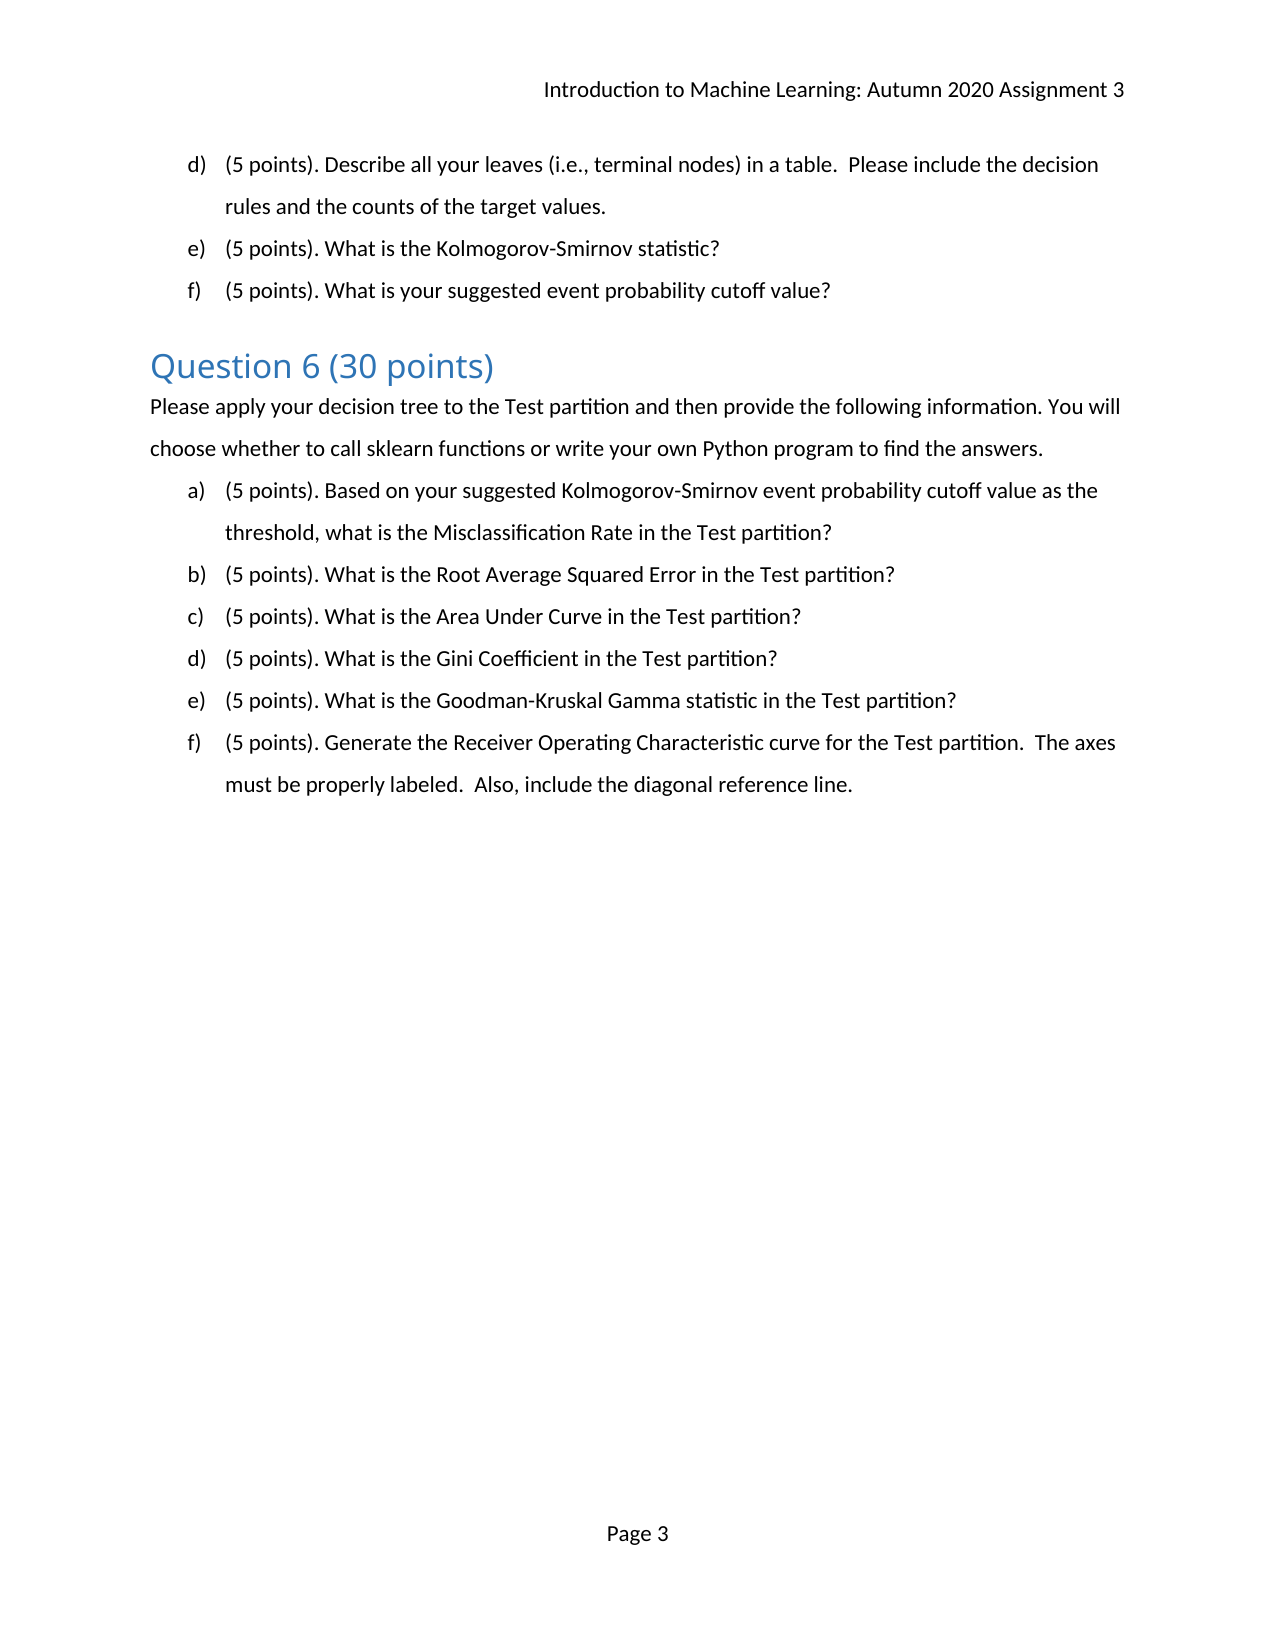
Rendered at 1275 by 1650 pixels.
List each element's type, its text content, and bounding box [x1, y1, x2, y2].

list (5 points). What is the Goodman-Kruskal Gamma statistic in the Test partition? [187, 686, 1125, 714]
list (5 points). Based on your suggested Kolmogorov-Smirnov event probability cutoff value as the threshold, what is the Misclassification Rate in the Test partition? [187, 476, 1125, 546]
list (5 points). What is the Kolmogorov-Smirnov statistic? [187, 234, 1125, 262]
list (5 points). Generate the Receiver Operating Characteristic curve for the Test partition. The axes must be properly labeled. Also, include the diagonal reference line. [187, 728, 1125, 798]
list (5 points). What is the Gini Coefficient in the Test partition? [187, 644, 1125, 672]
list (5 points). Describe all your leaves (i.e., terminal nodes) in a table. Please include the decision rules and the counts of the target values. [187, 150, 1125, 220]
list (5 points). What is the Area Under Curve in the Test partition? [187, 602, 1125, 630]
subtitle Question 6 (30 points) [150, 343, 1125, 388]
list (5 points). What is your suggested event probability cutoff value? [187, 276, 1125, 304]
text Please apply your decision tree to the Test partition and then provide the following information. You will choose whether to call sklearn functions or write your own Python program to find the answers. [150, 392, 1125, 462]
list (5 points). What is the Root Average Squared Error in the Test partition? [187, 560, 1125, 588]
